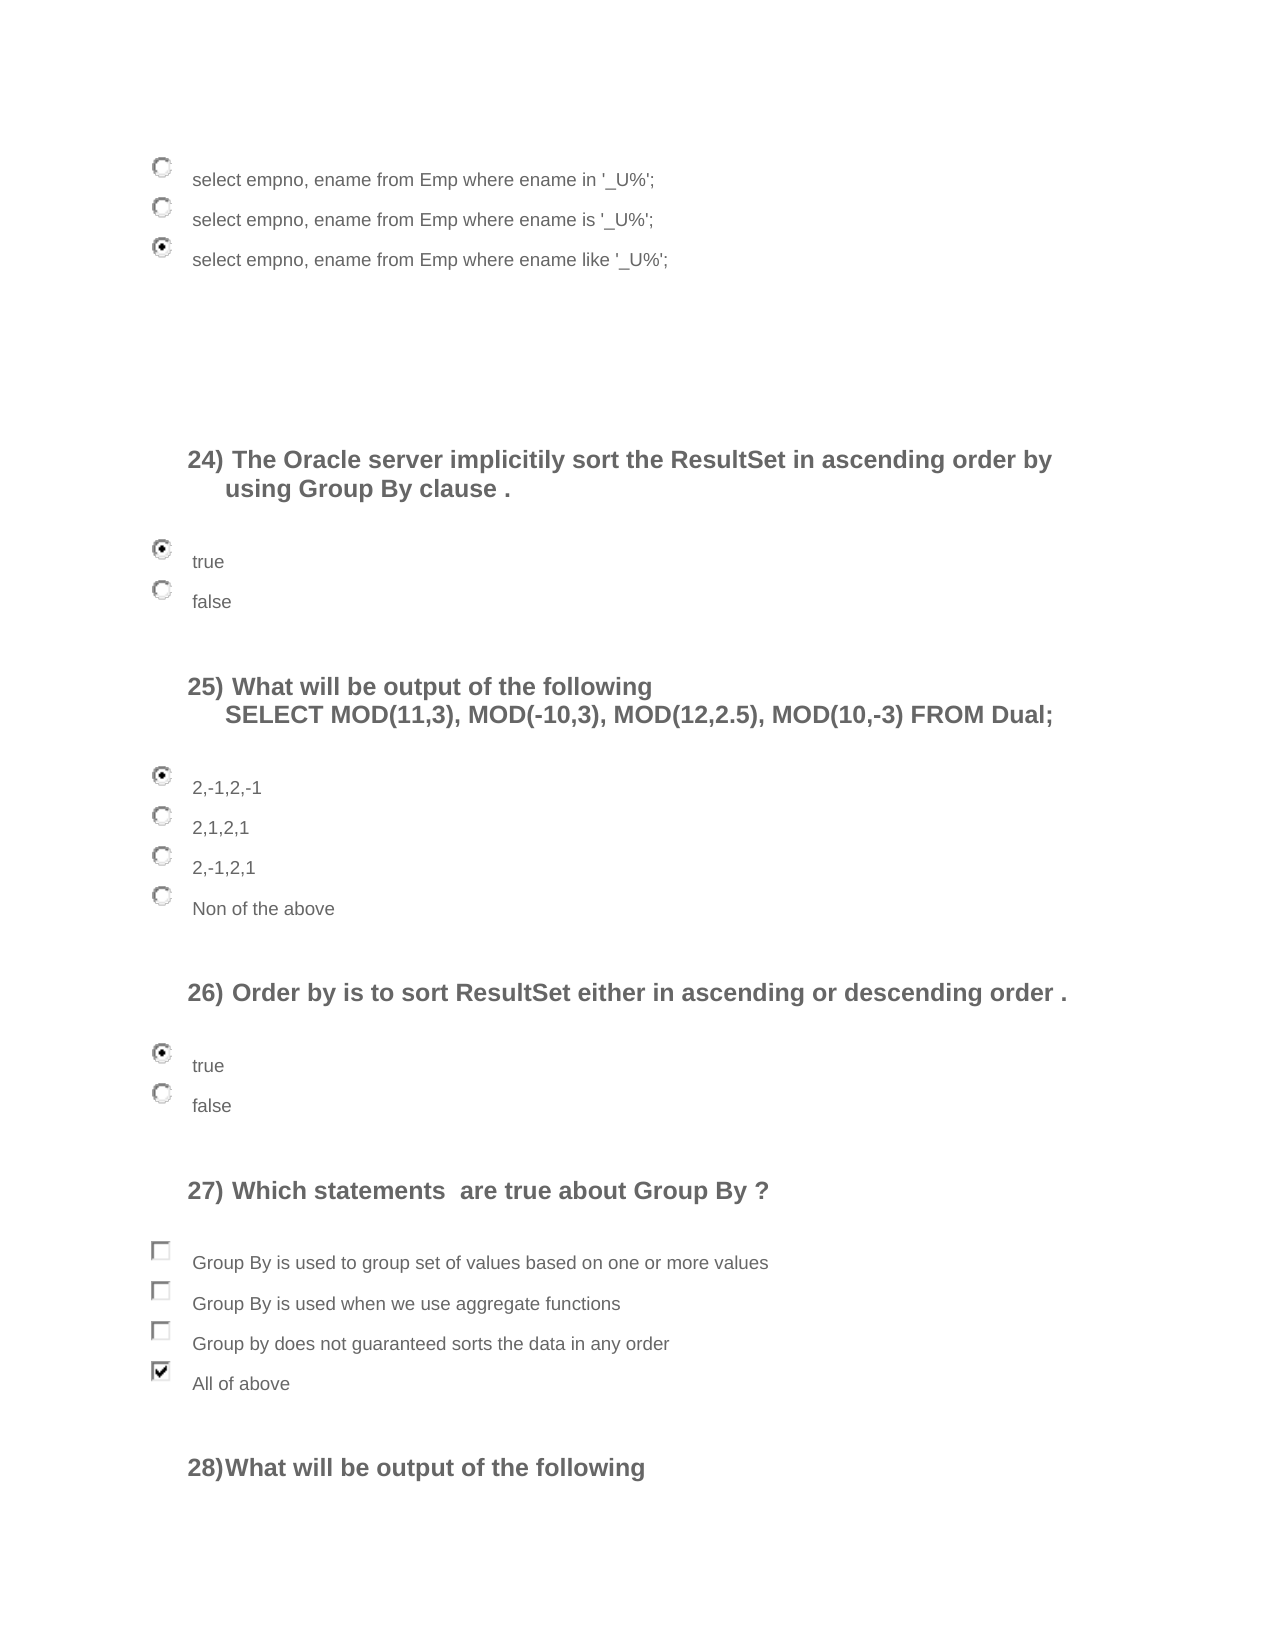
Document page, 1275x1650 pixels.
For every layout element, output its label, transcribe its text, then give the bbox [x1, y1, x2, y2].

list What will be output of the following [187, 1453, 1125, 1482]
text Group by does not guaranteed sorts the data in any order [150, 1314, 1125, 1354]
list What will be output of the following SELECT MOD(11,3), MOD(-10,3), MOD(12,2.5), MOD(10,-3) FROM Dual; [187, 672, 1125, 729]
text 2,1,2,1 [150, 798, 1125, 839]
text 2,-1,2,1 [150, 839, 1125, 879]
text All of above [150, 1354, 1125, 1394]
list The Oracle server implicitily sort the ResultSet in ascending order by using Group By clause . [187, 446, 1125, 503]
text 2,-1,2,-1 [150, 758, 1125, 798]
list Which statements are true about Group By ? [187, 1176, 1125, 1204]
text Group By is used when we use aggregate functions [150, 1274, 1125, 1314]
text select empno, ename from Emp where ename like '_U%'; [150, 230, 1125, 270]
text select empno, ename from Emp where ename in '_U%'; [150, 150, 1125, 190]
text true [150, 532, 1125, 572]
list Order by is to sort ResultSet either in ascending or descending order . [187, 978, 1125, 1007]
text false [150, 1076, 1125, 1116]
text Non of the above [150, 879, 1125, 919]
text select empno, ename from Emp where ename is '_U%'; [150, 190, 1125, 230]
text false [150, 572, 1125, 612]
text Group By is used to group set of values based on one or more values [150, 1234, 1125, 1274]
text true [150, 1036, 1125, 1076]
